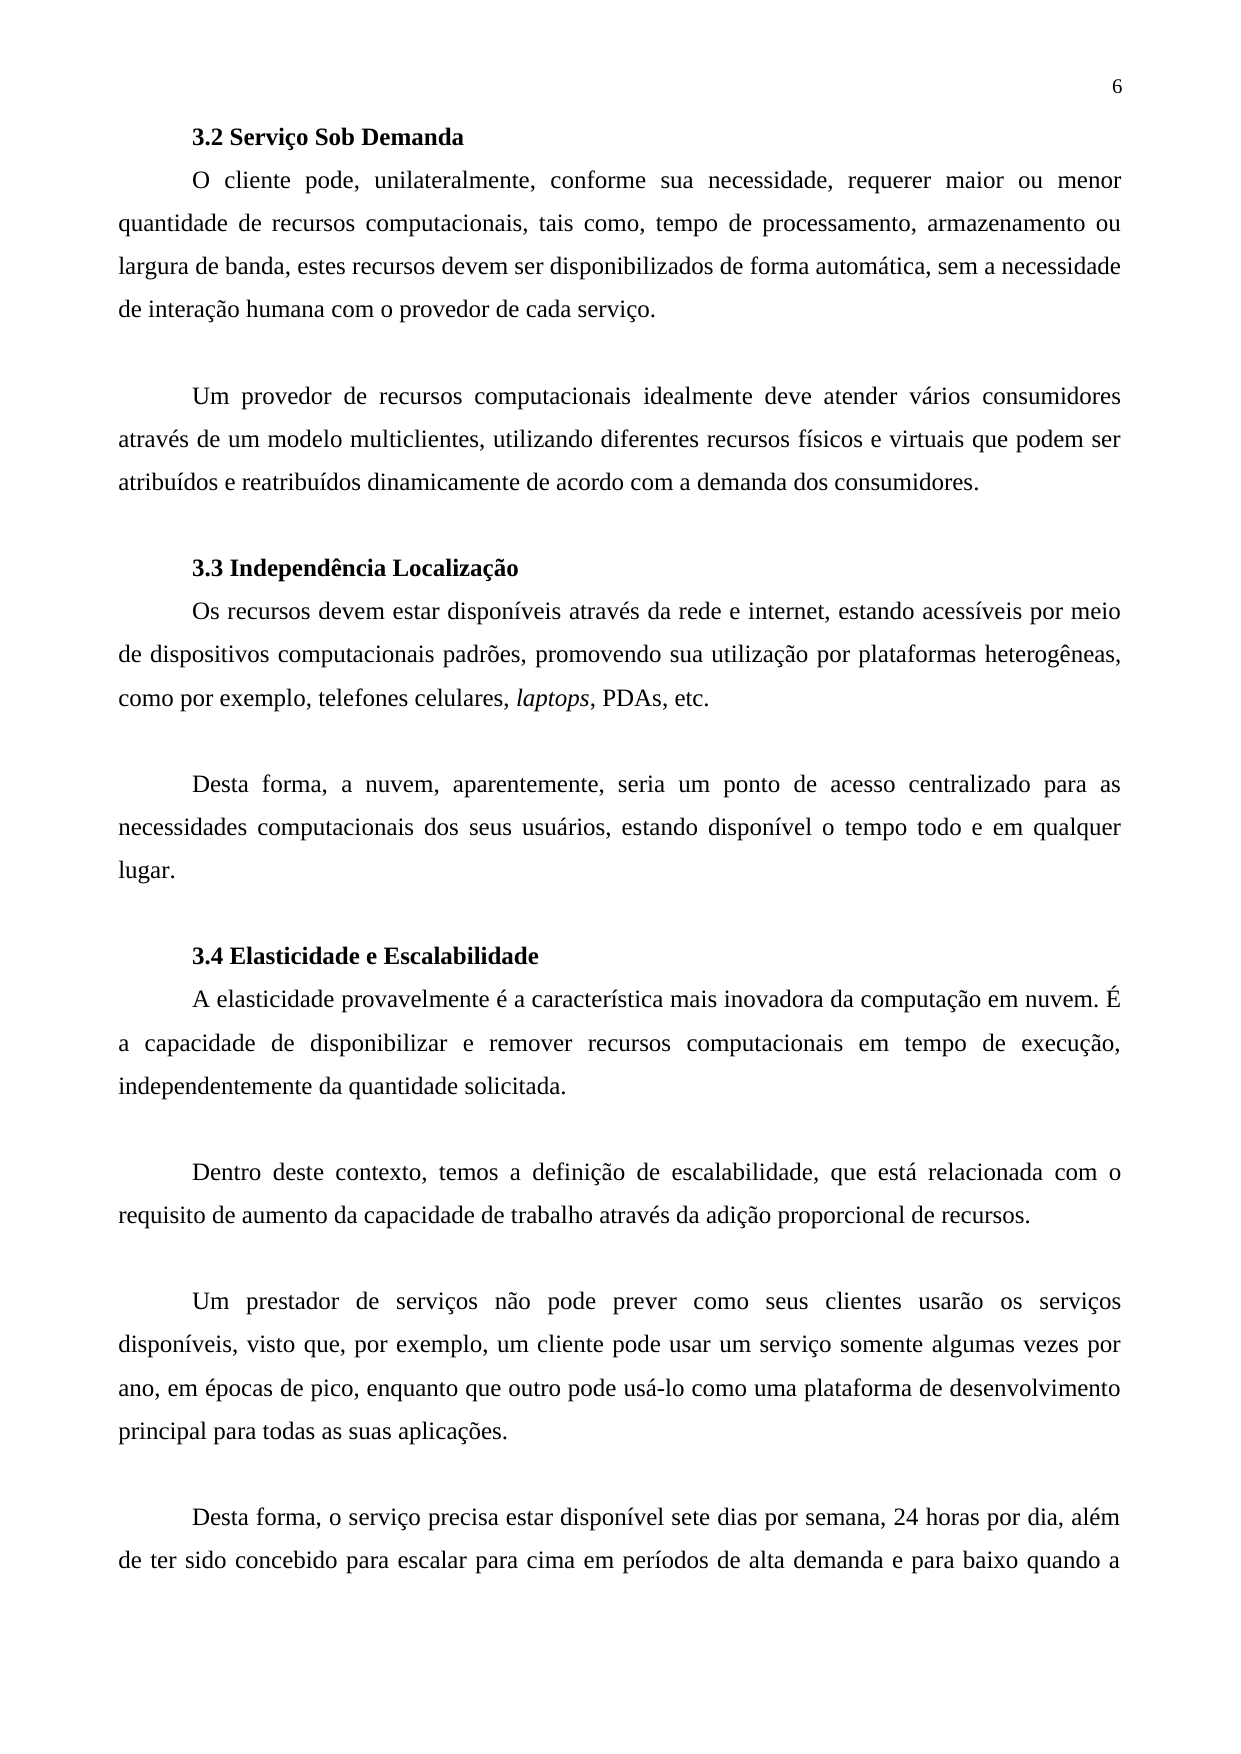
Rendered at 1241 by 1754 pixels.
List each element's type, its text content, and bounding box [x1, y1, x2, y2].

text Os recursos devem estar disponíveis através da rede e internet, estando acessíveis por meio de dispositivos computacionais padrões, promovendo sua utilização por plataformas heterogêneas, como por exemplo, telefones celulares, laptops, PDAs, etc. [118, 596, 1122, 711]
text Um provedor de recursos computacionais idealmente deve atender vários consumidores através de um modelo multiclientes, utilizando diferentes recursos físicos e virtuais que podem ser atribuídos e reatribuídos dinamicamente de acordo com a demanda dos consumidores. [118, 381, 1122, 496]
subtitle 3.2 Serviço Sob Demanda [118, 122, 1122, 151]
text Um prestador de serviços não pode prever como seus clientes usarão os serviços disponíveis, visto que, por exemplo, um cliente pode usar um serviço somente algumas vezes por ano, em épocas de pico, enquanto que outro pode usá-lo como uma plataforma de desenvolvimento principal para todas as suas aplicações. [118, 1286, 1122, 1444]
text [118, 1502, 1122, 1574]
text Dentro deste contexto, temos a definição de escalabilidade, que está relacionada com o requisito de aumento da capacidade de trabalho através da adição proporcional de recursos. [118, 1157, 1122, 1229]
text A elasticidade provavelmente é a característica mais inovadora da computação em nuvem. É a capacidade de disponibilizar e remover recursos computacionais em tempo de execução, independentemente da quantidade solicitada. [118, 984, 1122, 1099]
text O cliente pode, unilateralmente, conforme sua necessidade, requerer maior ou menor quantidade de recursos computacionais, tais como, tempo de processamento, armazenamento ou largura de banda, estes recursos devem ser disponibilizados de forma automática, sem a necessidade de interação humana com o provedor de cada serviço. [118, 165, 1122, 323]
subtitle 3.4 Elasticidade e Escalabilidade [118, 941, 1122, 970]
subtitle 3.3 Independência Localização [118, 553, 1122, 582]
text Desta forma, a nuvem, aparentemente, seria um ponto de acesso centralizado para as necessidades computacionais dos seus usuários, estando disponível o tempo todo e em qualquer lugar. [118, 769, 1122, 884]
